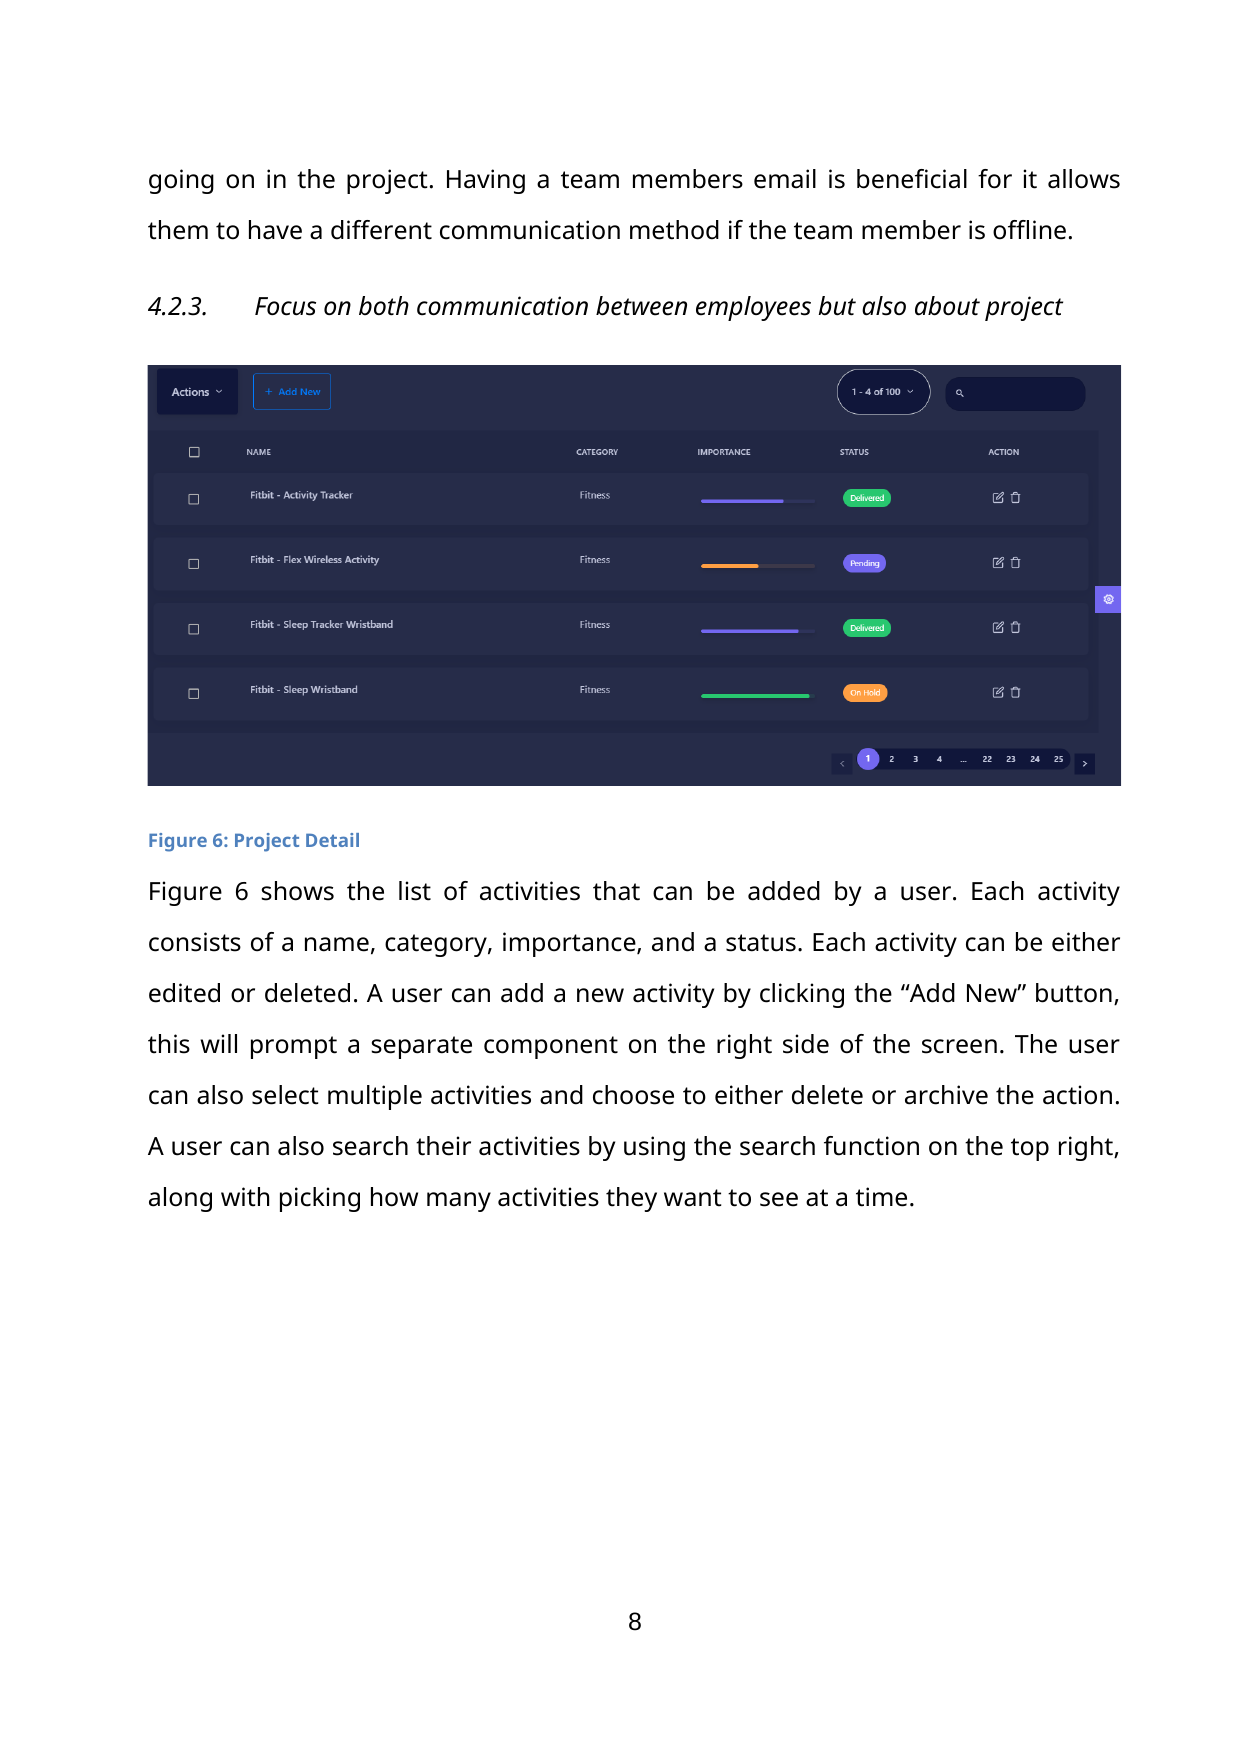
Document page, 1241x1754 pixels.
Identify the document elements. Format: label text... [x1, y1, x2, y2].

subtitle Focus on both communication between employees but also about project [148, 289, 1122, 323]
text Figure 6 shows the list of activities that can be added by a user. Each activity consists of a name, category, importance, and a status. Each activity can be either edited or deleted. A user can add a new activity by clicking the “Add New” button, this will prompt a separate component on the right side of the screen. The user can also select multiple activities and choose to either delete or archive the action. A user can also search their activities by using the search function on the top right, along with picking how many activities they want to see at a time. [148, 874, 1122, 1214]
picture [147, 365, 1122, 786]
text Figure 6: Project Detail [148, 827, 1122, 853]
